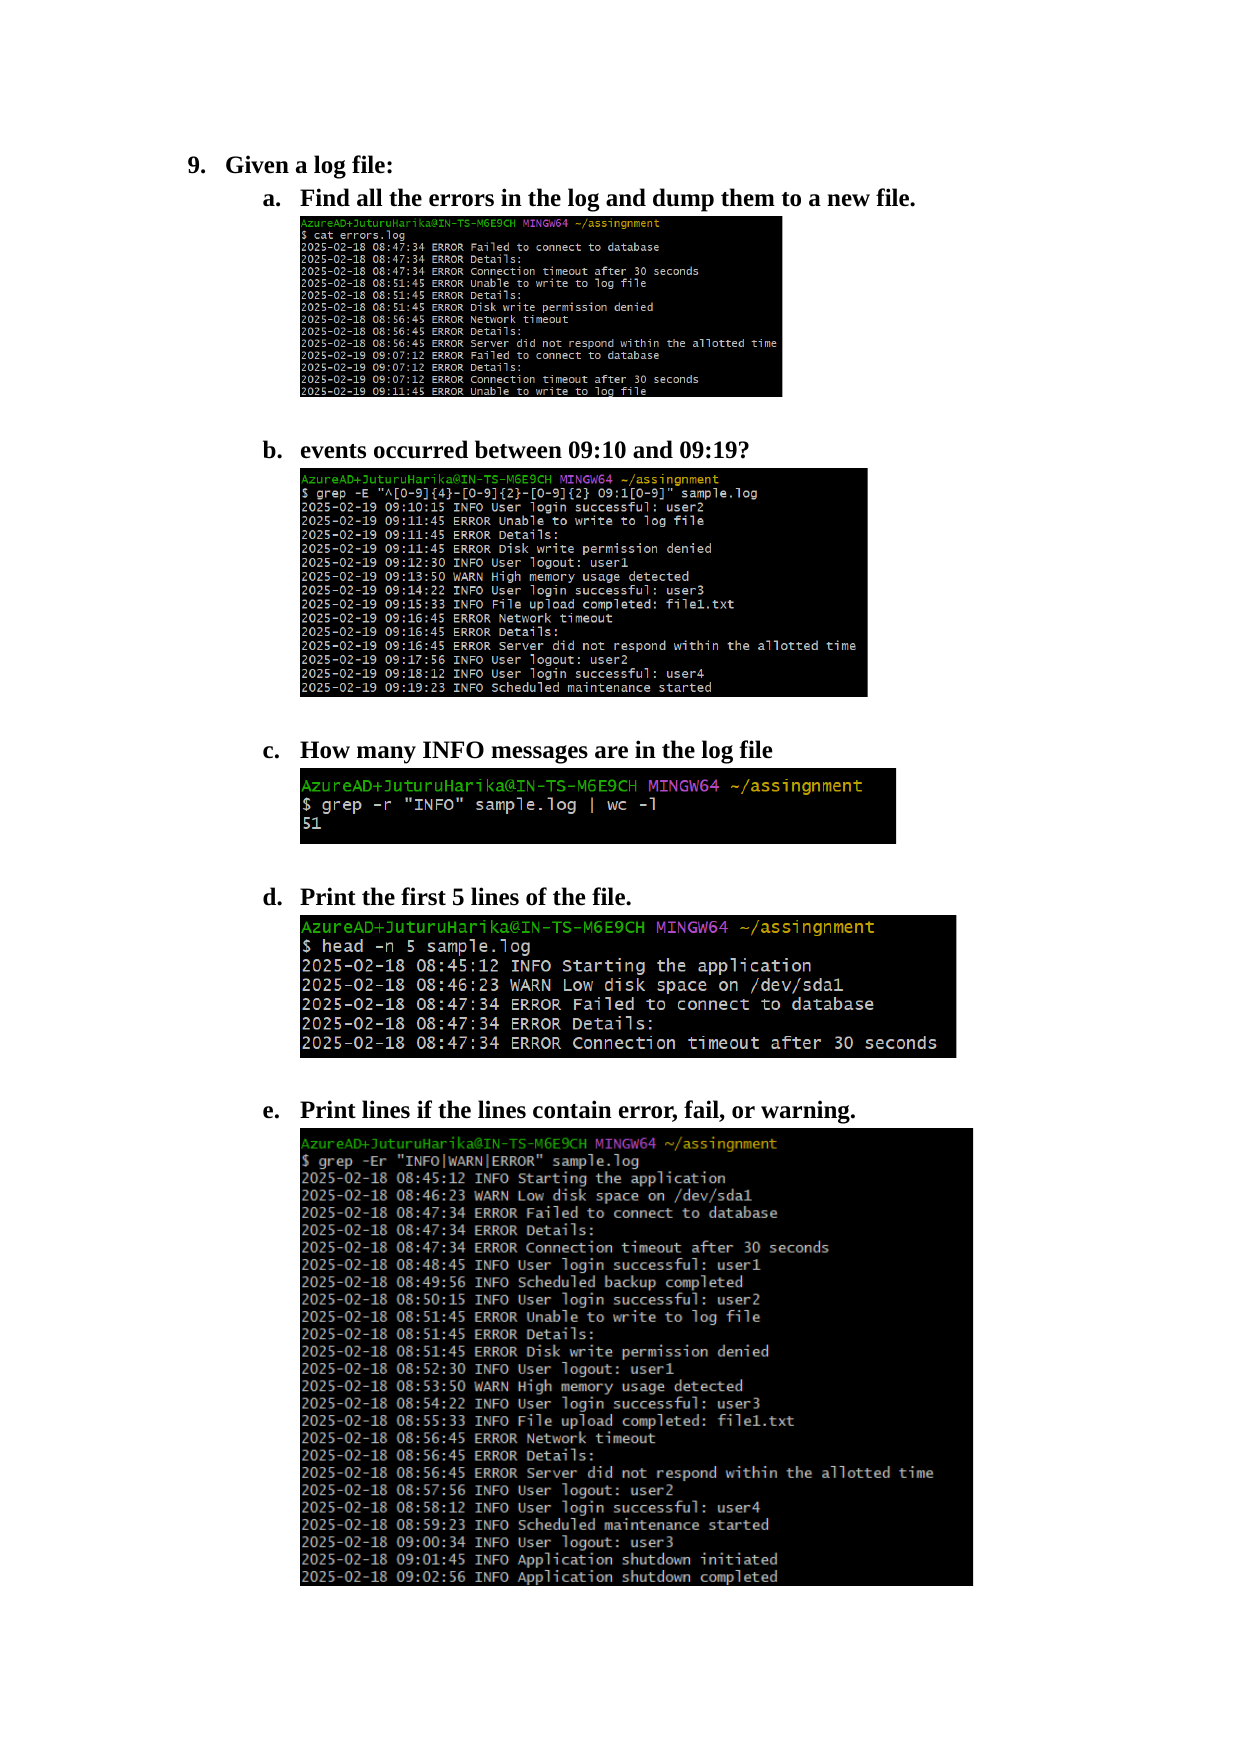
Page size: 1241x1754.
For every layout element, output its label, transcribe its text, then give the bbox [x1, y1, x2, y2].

picture [300, 915, 957, 1058]
list Print the first 5 lines of the file. [262, 882, 1090, 911]
picture [300, 1128, 974, 1586]
picture [300, 768, 897, 844]
list Print lines if the lines contain error, fail, or warning. [262, 1096, 1090, 1124]
list Given a log file: [187, 150, 1090, 179]
picture [300, 468, 868, 697]
list Find all the errors in the log and dump them to a new file. [262, 183, 1090, 212]
list How many INFO messages are in the log file [262, 735, 1090, 764]
picture [300, 216, 783, 397]
